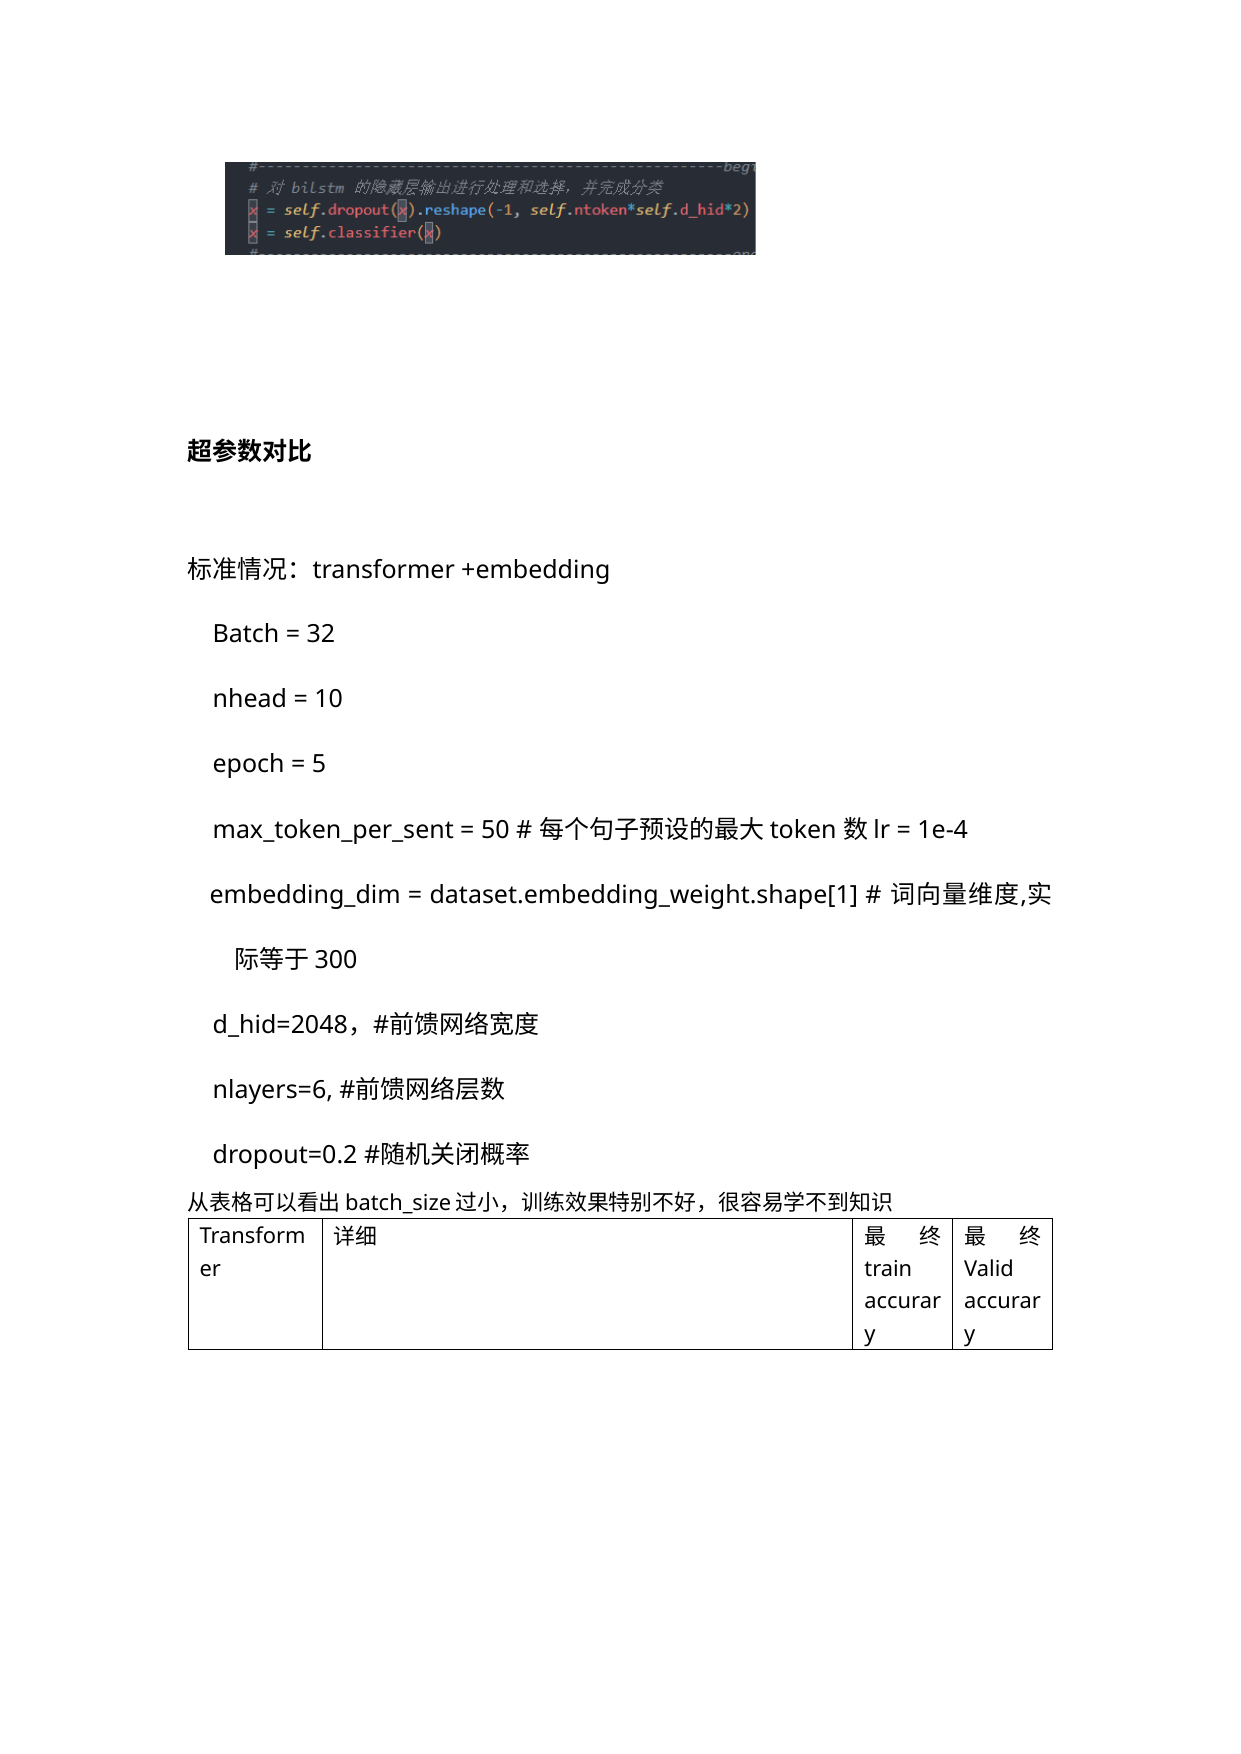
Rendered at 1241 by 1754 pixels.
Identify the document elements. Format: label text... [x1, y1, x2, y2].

text Batch = 32 [187, 600, 1053, 665]
text epoch = 5 [187, 730, 1053, 795]
text nlayers=6, #前馈网络层数 [187, 1055, 1053, 1120]
text nhead = 10 [187, 665, 1053, 730]
table_header 最终Valid accurary [953, 1219, 1052, 1349]
table_header 详细 [323, 1219, 852, 1349]
text embedding_dim = dataset.embedding_weight.shape[1] # 词向量维度,实际等于300 [209, 860, 1053, 990]
table_header Transformer [189, 1219, 322, 1349]
subtitle 超参数对比 [187, 417, 1053, 482]
text dropout=0.2 #随机关闭概率 [187, 1120, 1053, 1185]
text max_token_per_sent = 50 # 每个句子预设的最大 token 数lr = 1e-4 [187, 795, 1053, 860]
table_header 最终train accurary [853, 1219, 952, 1349]
text 标准情况：transformer +embedding [187, 535, 1053, 600]
picture [225, 162, 756, 255]
text d_hid=2048，#前馈网络宽度 [187, 990, 1053, 1055]
text 从表格可以看出batch_size过小，训练效果特别不好，很容易学不到知识 [187, 1185, 1053, 1218]
